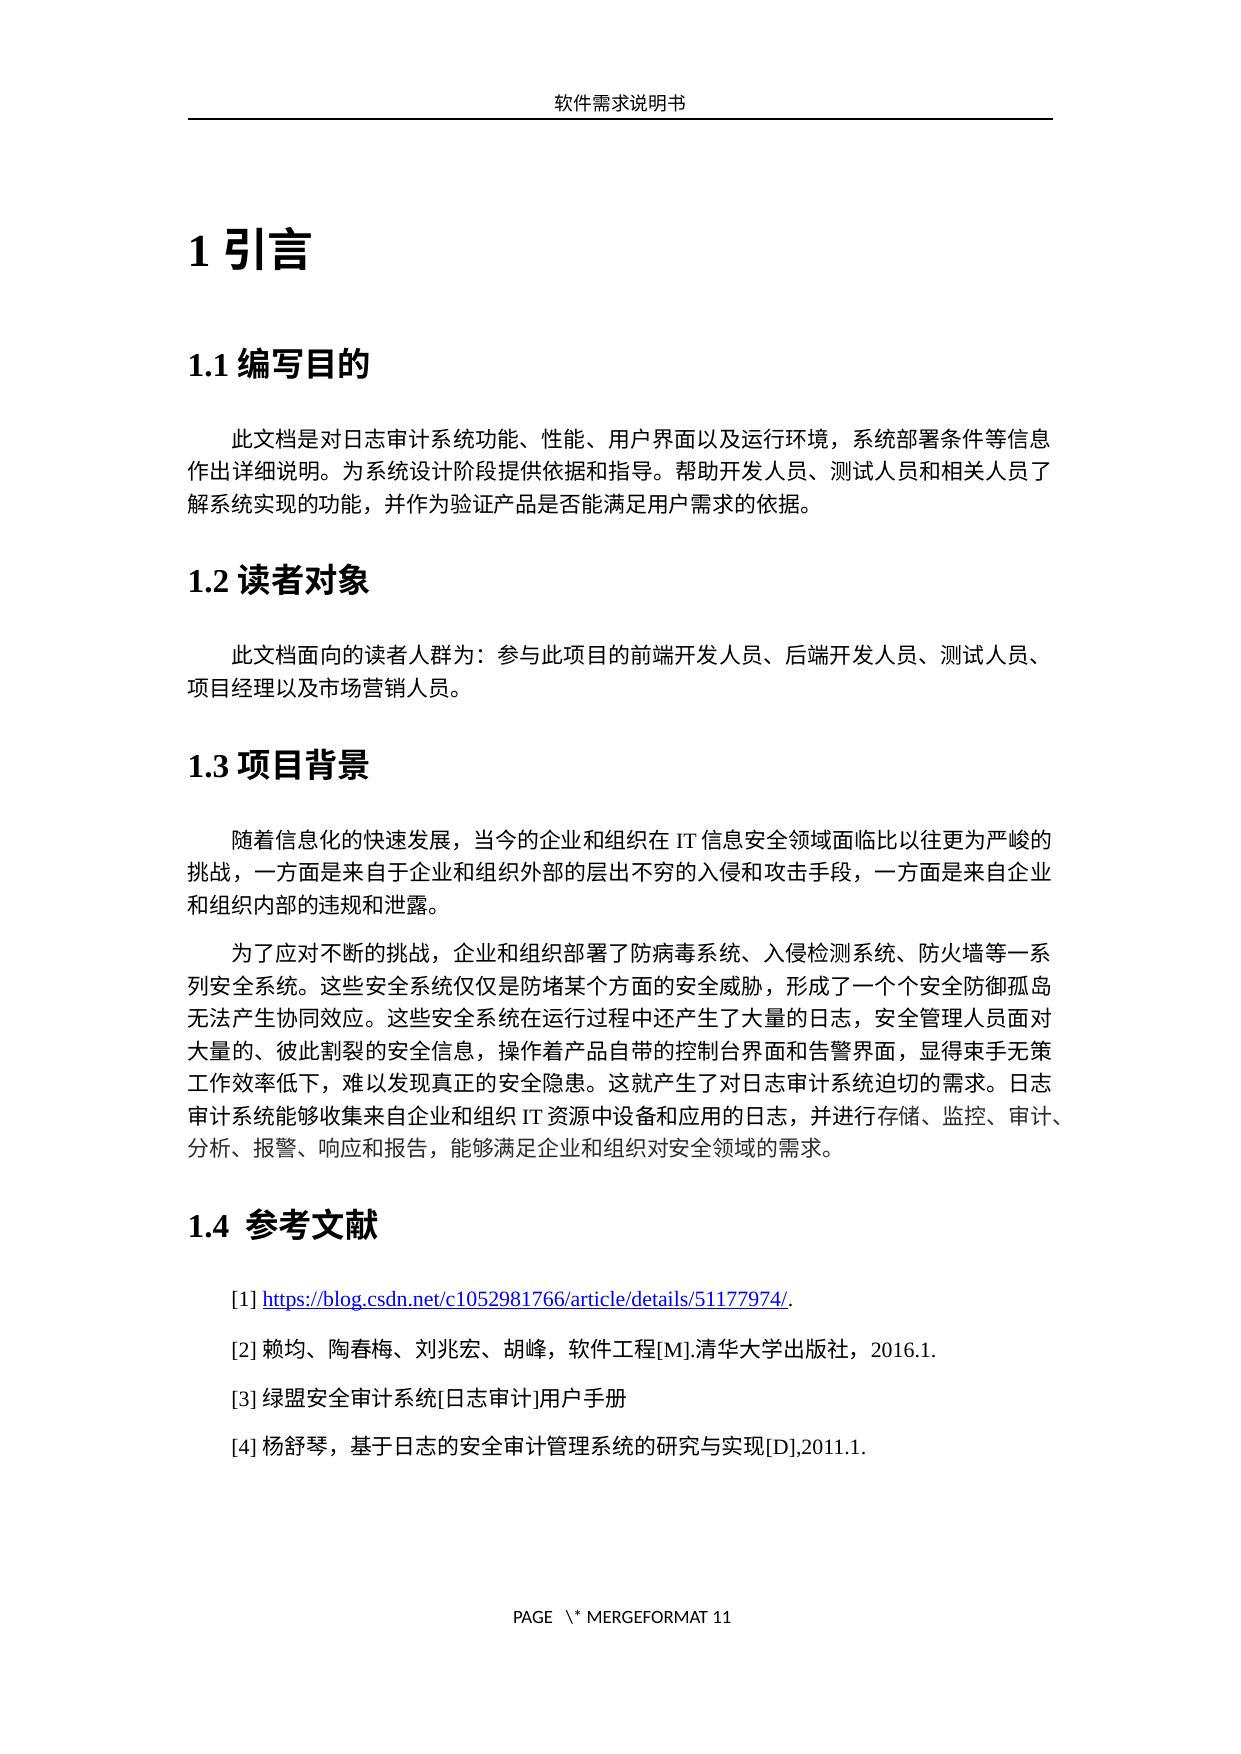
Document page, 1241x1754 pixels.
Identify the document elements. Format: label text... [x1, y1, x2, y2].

text [3] 绿盟安全审计系统[日志审计]用户手册 [187, 1380, 1053, 1413]
text 此文档面向的读者人群为：参与此项目的前端开发人员、后端开发人员、测试人员、项目经理以及市场营销人员。 [187, 638, 1053, 703]
text [1] https://blog.csdn.net/c1052981766/article/details/51177974/. [187, 1283, 1053, 1315]
text 此文档是对日志审计系统功能、性能、用户界面以及运行环境，系统部署条件等信息作出详细说明。为系统设计阶段提供依据和指导。帮助开发人员、测试人员和相关人员了解系统实现的功能，并作为验证产品是否能满足用户需求的依据。 [187, 421, 1053, 519]
text [4] 杨舒琴，基于日志的安全审计管理系统的研究与实现[D],2011.1. [187, 1429, 1053, 1461]
subtitle 读者对象 [187, 546, 1053, 611]
text 随着信息化的快速发展，当今的企业和组织在IT信息安全领域面临比以往更为严峻的挑战，一方面是来自于企业和组织外部的层出不穷的入侵和攻击手段，一方面是来自企业和组织内部的违规和泄露。 [187, 822, 1053, 920]
text [2] 赖均、陶春梅、刘兆宏、胡峰，软件工程[M].清华大学出版社，2016.1. [187, 1331, 1053, 1364]
text 为了应对不断的挑战，企业和组织部署了防病毒系统、入侵检测系统、防火墙等一系列安全系统。这些安全系统仅仅是防堵某个方面的安全威胁，形成了一个个安全防御孤岛，无法产生协同效应。这些安全系统在运行过程中还产生了大量的日志，安全管理人员面对大量的、彼此割裂的安全信息，操作着产品自带的控制台界面和告警界面，显得束手无策，工作效率低下，难以发现真正的安全隐患。这就产生了对日志审计系统迫切的需求。日志审计系统能够收集来自企业和组织IT资源中设备和应用的日志，并进行存储、监控、审计、分析、报警、响应和报告，能够满足企业和组织对安全领域的需求。 [187, 936, 1053, 1163]
subtitle 引言 [187, 197, 1053, 295]
subtitle 参考文献 [187, 1191, 1053, 1256]
subtitle 编写目的 [187, 329, 1053, 394]
subtitle 项目背景 [187, 730, 1053, 795]
